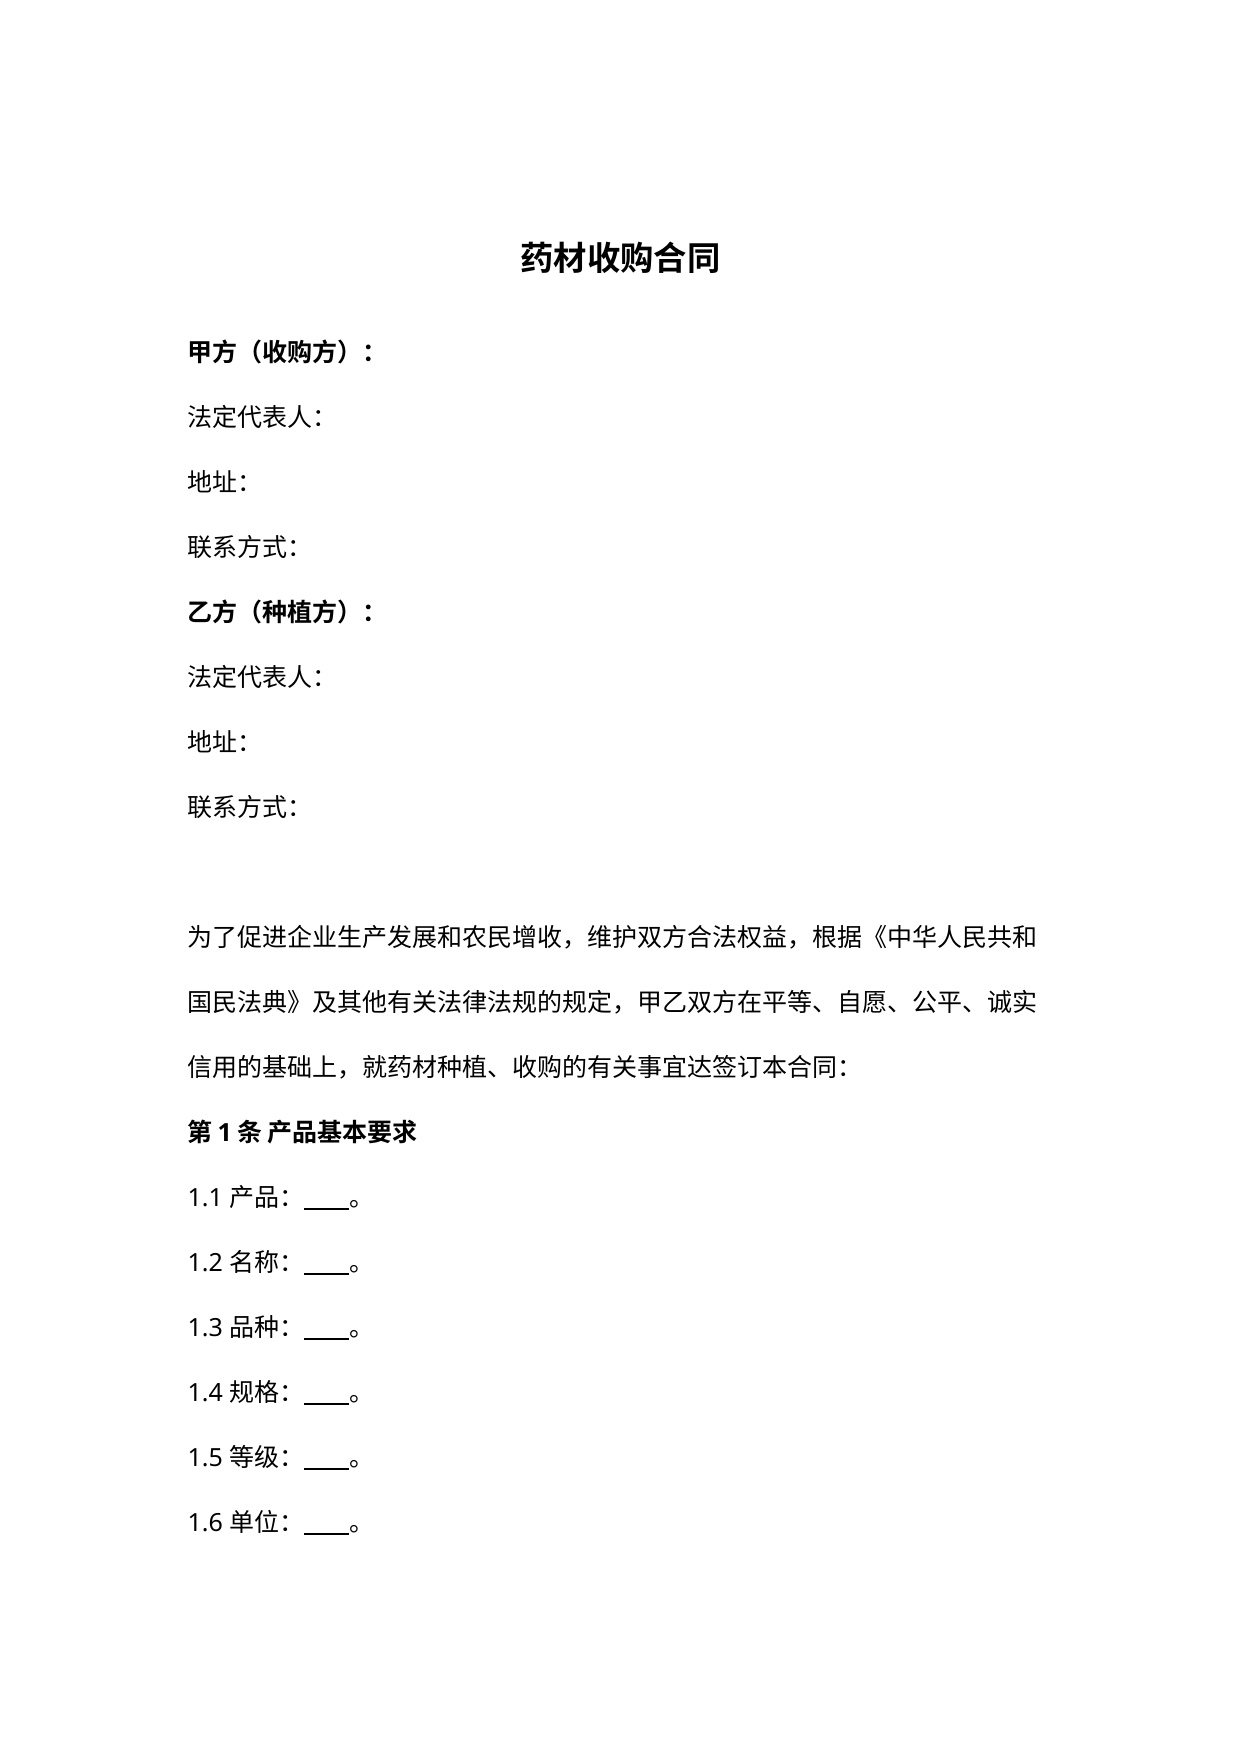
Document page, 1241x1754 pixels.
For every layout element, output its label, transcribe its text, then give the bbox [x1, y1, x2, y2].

text 地址： [187, 448, 1053, 513]
text 联系方式： [187, 773, 1053, 838]
text 乙方（种植方）： [187, 578, 1053, 643]
text 地址： [187, 708, 1053, 773]
text 1.1 产品： 。 [187, 1163, 1053, 1228]
text 1.5 等级： 。 [187, 1423, 1053, 1488]
text 为了促进企业生产发展和农民增收，维护双方合法权益，根据《中华人民共和国民法典》及其他有关法律法规的规定，甲乙双方在平等、自愿、公平、诚实信用的基础上，就药材种植、收购的有关事宜达签订本合同： [187, 903, 1053, 1098]
text 1.2 名称： 。 [187, 1228, 1053, 1293]
text 法定代表人： [187, 643, 1053, 708]
text 1.6 单位： 。 [187, 1488, 1053, 1553]
subtitle 药材收购合同 [187, 224, 1053, 289]
text 1.3 品种： 。 [187, 1293, 1053, 1358]
text 甲方（收购方）： [187, 318, 1053, 383]
text 联系方式： [187, 513, 1053, 578]
subtitle 第1条 产品基本要求 [187, 1098, 1053, 1163]
text 1.4 规格： 。 [187, 1358, 1053, 1423]
text 法定代表人： [187, 383, 1053, 448]
